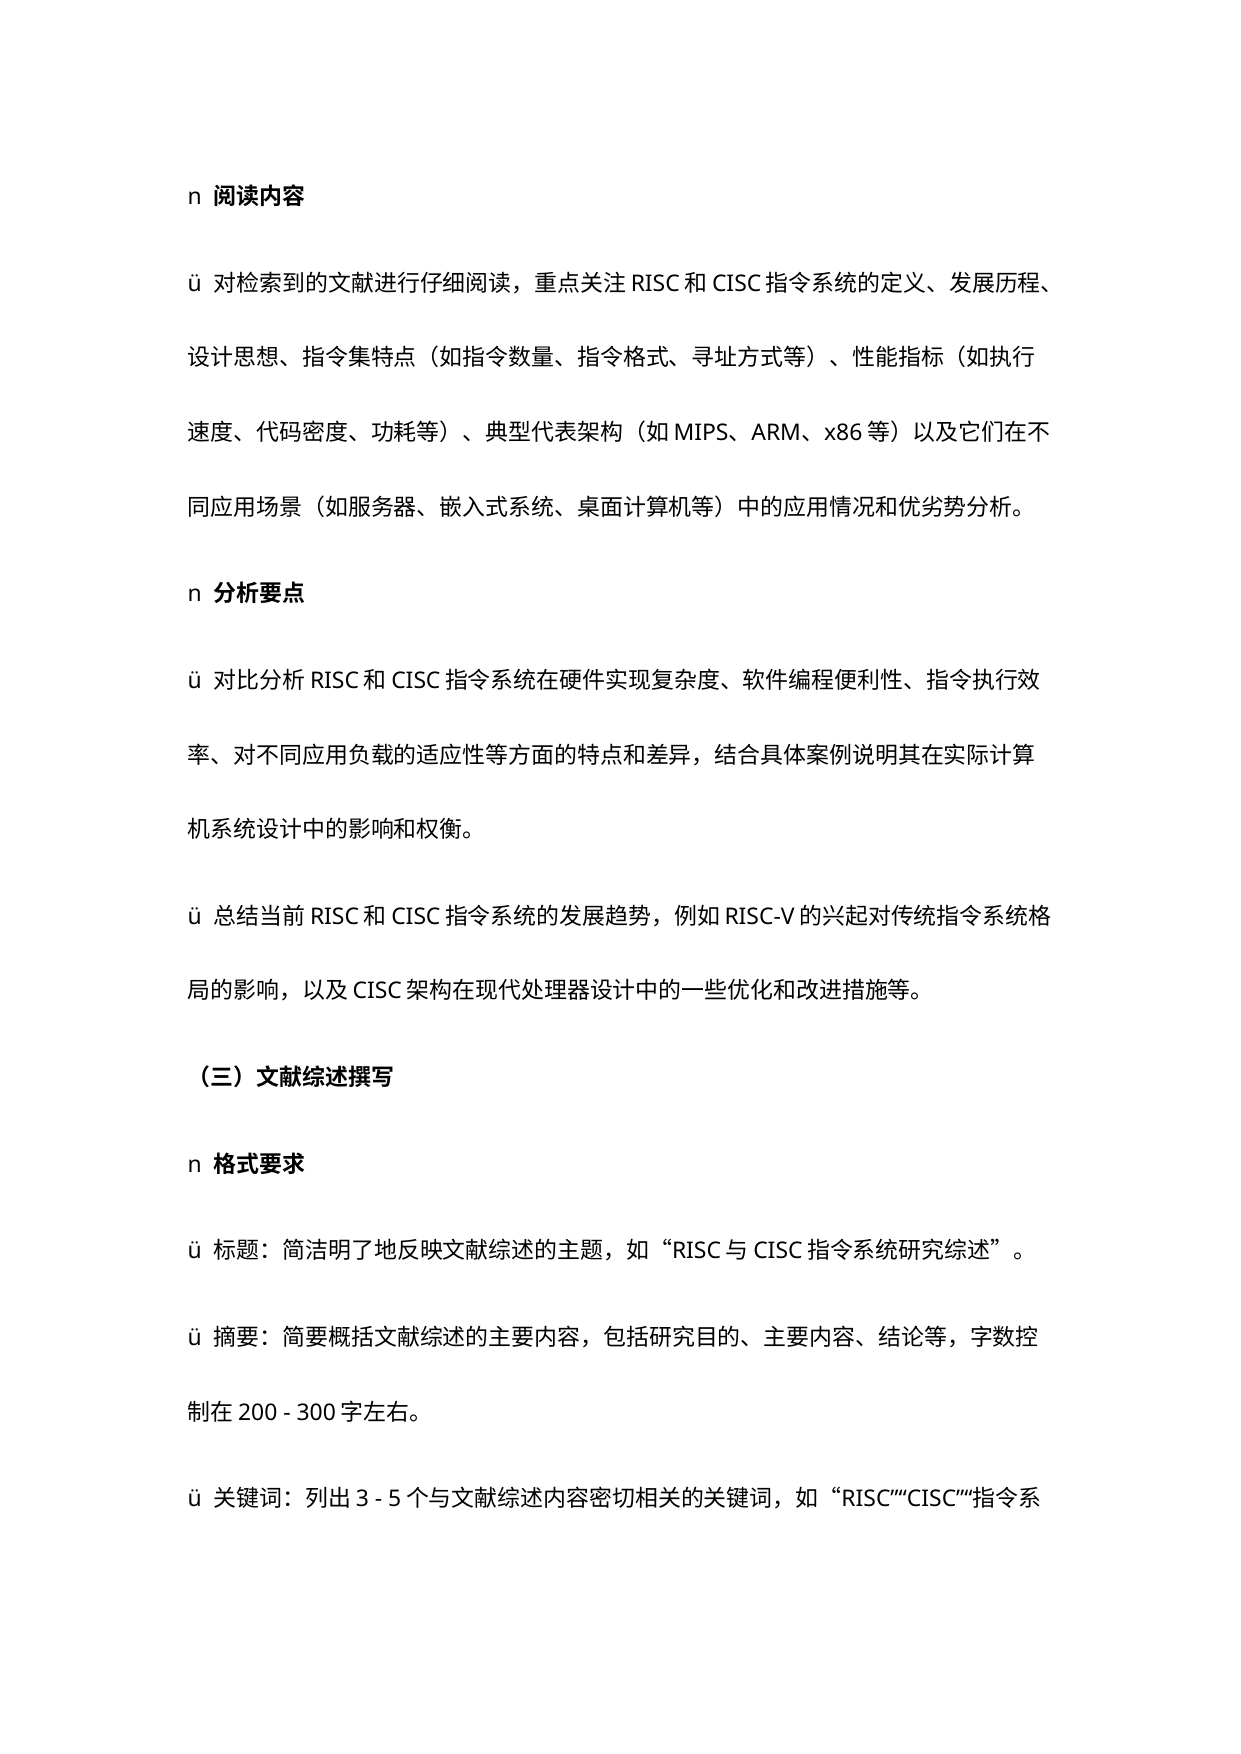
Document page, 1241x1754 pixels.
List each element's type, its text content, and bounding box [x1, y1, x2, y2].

text ü 对检索到的文献进行仔细阅读，重点关注RISC和CISC指令系统的定义、发展历程、设计思想、指令集特点（如指令数量、指令格式、寻址方式等）、性能指标（如执行速度、代码密度、功耗等）、典型代表架构（如MIPS、ARM、x86等）以及它们在不同应用场景（如服务器、嵌入式系统、桌面计算机等）中的应用情况和优劣势分析。 [187, 249, 1053, 538]
text ü 总结当前RISC和CISC指令系统的发展趋势，例如RISC-V的兴起对传统指令系统格局的影响，以及CISC架构在现代处理器设计中的一些优化和改进措施等。 [187, 882, 1053, 1022]
text n 阅读内容 [187, 162, 1053, 227]
text ü 对比分析RISC和CISC指令系统在硬件实现复杂度、软件编程便利性、指令执行效率、对不同应用负载的适应性等方面的特点和差异，结合具体案例说明其在实际计算机系统设计中的影响和权衡。 [187, 646, 1053, 860]
text ü 标题：简洁明了地反映文献综述的主题，如“RISC与CISC指令系统研究综述”。 [187, 1216, 1053, 1281]
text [187, 1464, 1053, 1529]
text （三）文献综述撰写 [187, 1043, 1053, 1108]
text n 格式要求 [187, 1130, 1053, 1195]
text ü 摘要：简要概括文献综述的主要内容，包括研究目的、主要内容、结论等，字数控制在200 - 300字左右。 [187, 1303, 1053, 1443]
text n 分析要点 [187, 559, 1053, 624]
